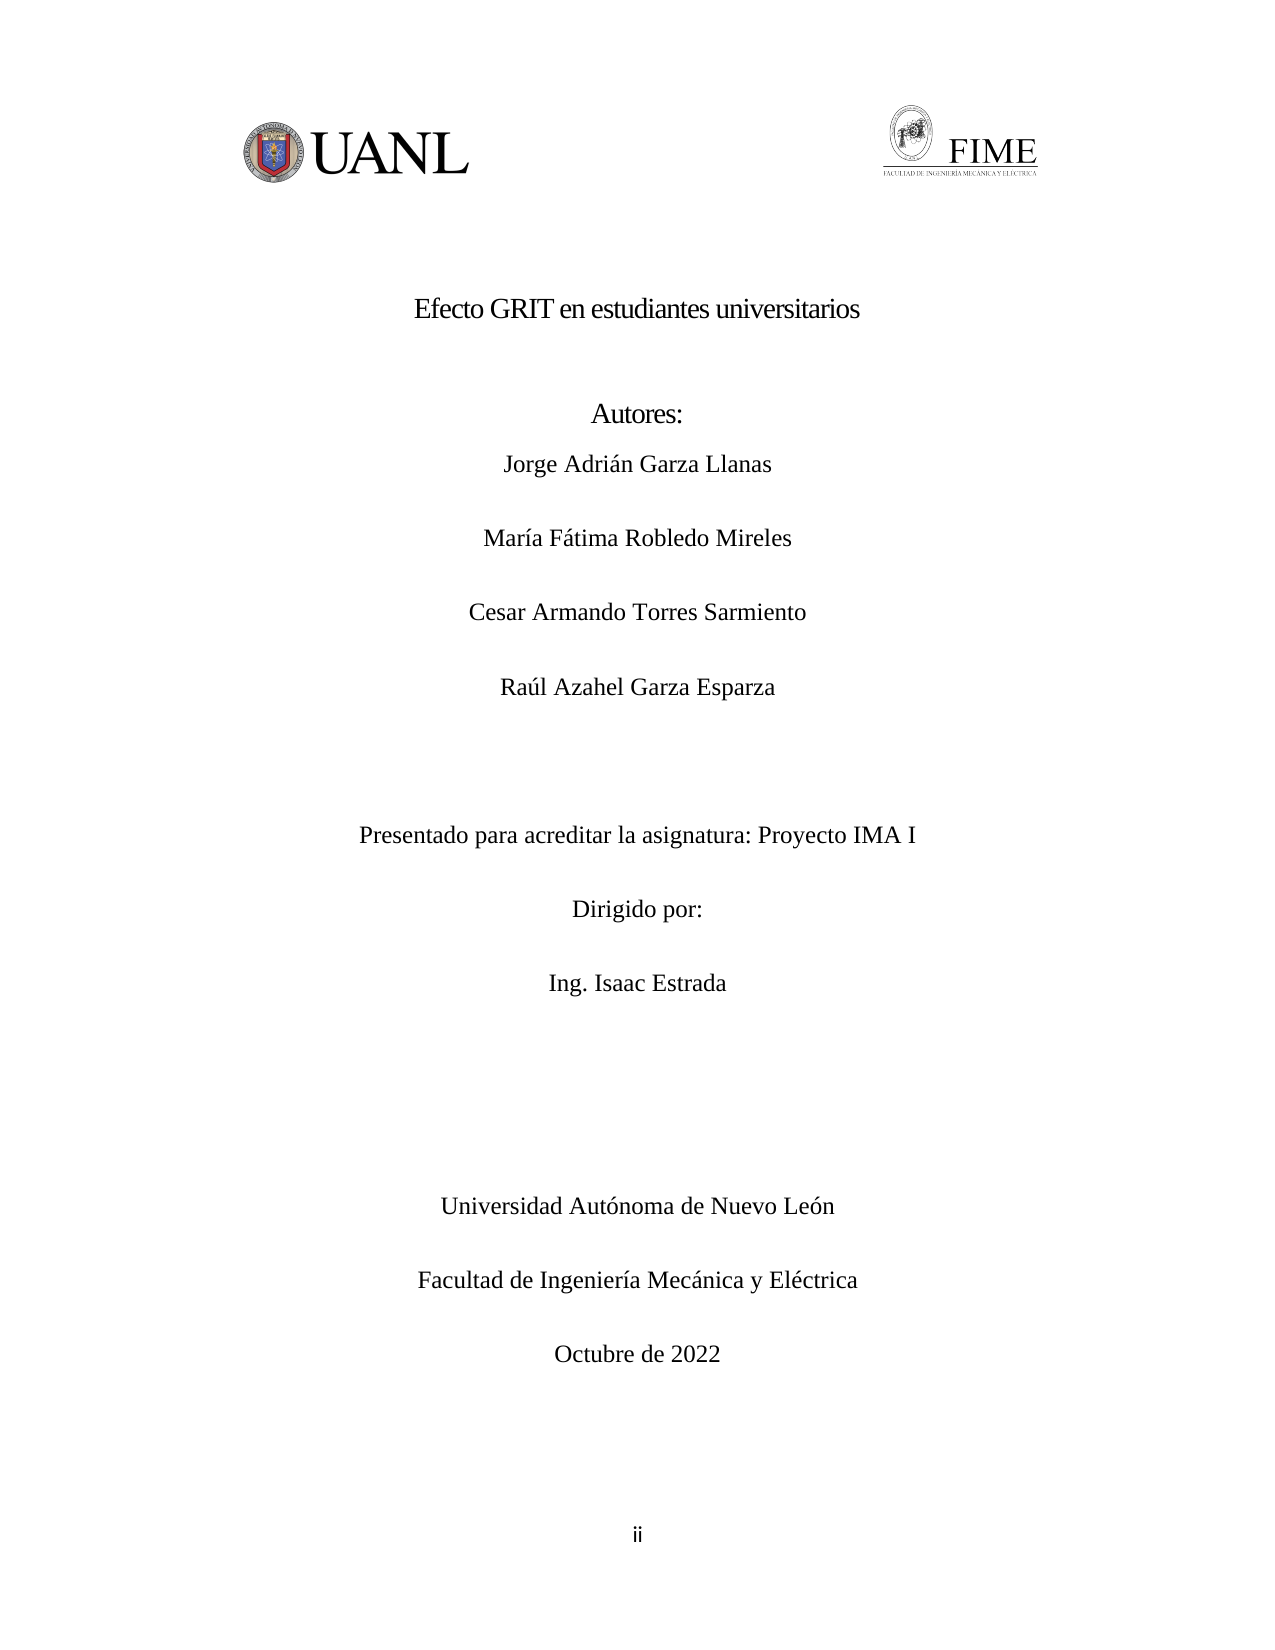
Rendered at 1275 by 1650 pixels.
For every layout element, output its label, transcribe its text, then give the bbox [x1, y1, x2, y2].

text María Fátima Robledo Mireles [177, 523, 1098, 552]
text Autores: [177, 396, 1098, 430]
text Efecto GRIT en estudiantes universitarios [177, 291, 1098, 324]
picture [215, 73, 495, 185]
text Jorge Adrián Garza Llanas [177, 449, 1098, 478]
text Ing. Isaac Estrada [177, 968, 1098, 997]
text Facultad de Ingeniería Mecánica y Eléctrica [177, 1265, 1098, 1294]
text Dirigido por: [177, 894, 1098, 923]
text Universidad Autónoma de Nuevo León [177, 1191, 1098, 1219]
text Cesar Armando Torres Sarmiento [177, 597, 1098, 626]
text Octubre de 2022 [177, 1339, 1098, 1368]
text Raúl Azahel Garza Esparza [177, 672, 1098, 700]
text Presentado para acreditar la asignatura: Proyecto IMA I [177, 820, 1098, 849]
picture [862, 95, 1060, 185]
